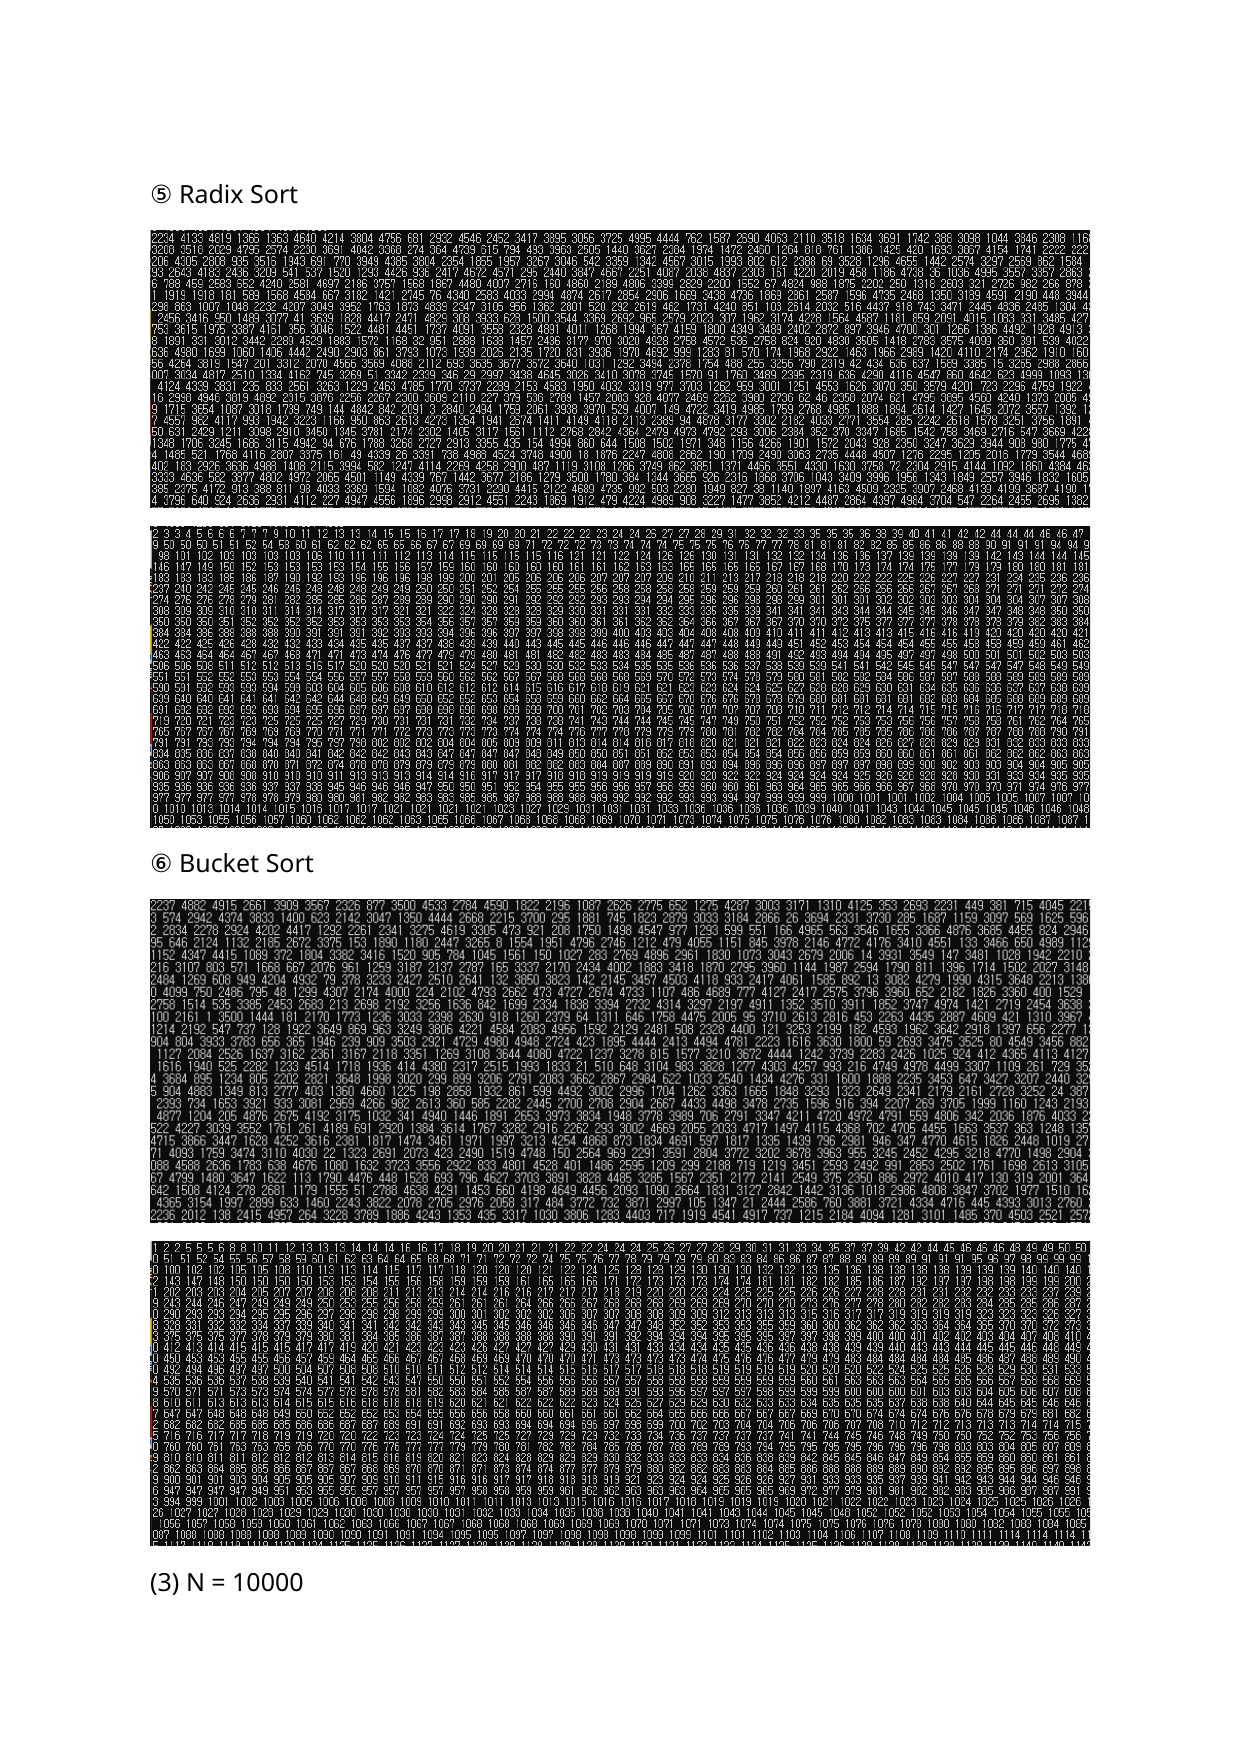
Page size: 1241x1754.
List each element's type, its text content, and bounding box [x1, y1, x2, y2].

picture [150, 230, 1091, 508]
picture [150, 899, 1091, 1223]
picture [150, 526, 1091, 828]
picture [150, 1241, 1091, 1546]
text ⑤ Radix Sort [150, 177, 1090, 211]
text (3) N = 10000 [150, 1564, 1090, 1598]
text ⑥ Bucket Sort [150, 846, 1090, 880]
